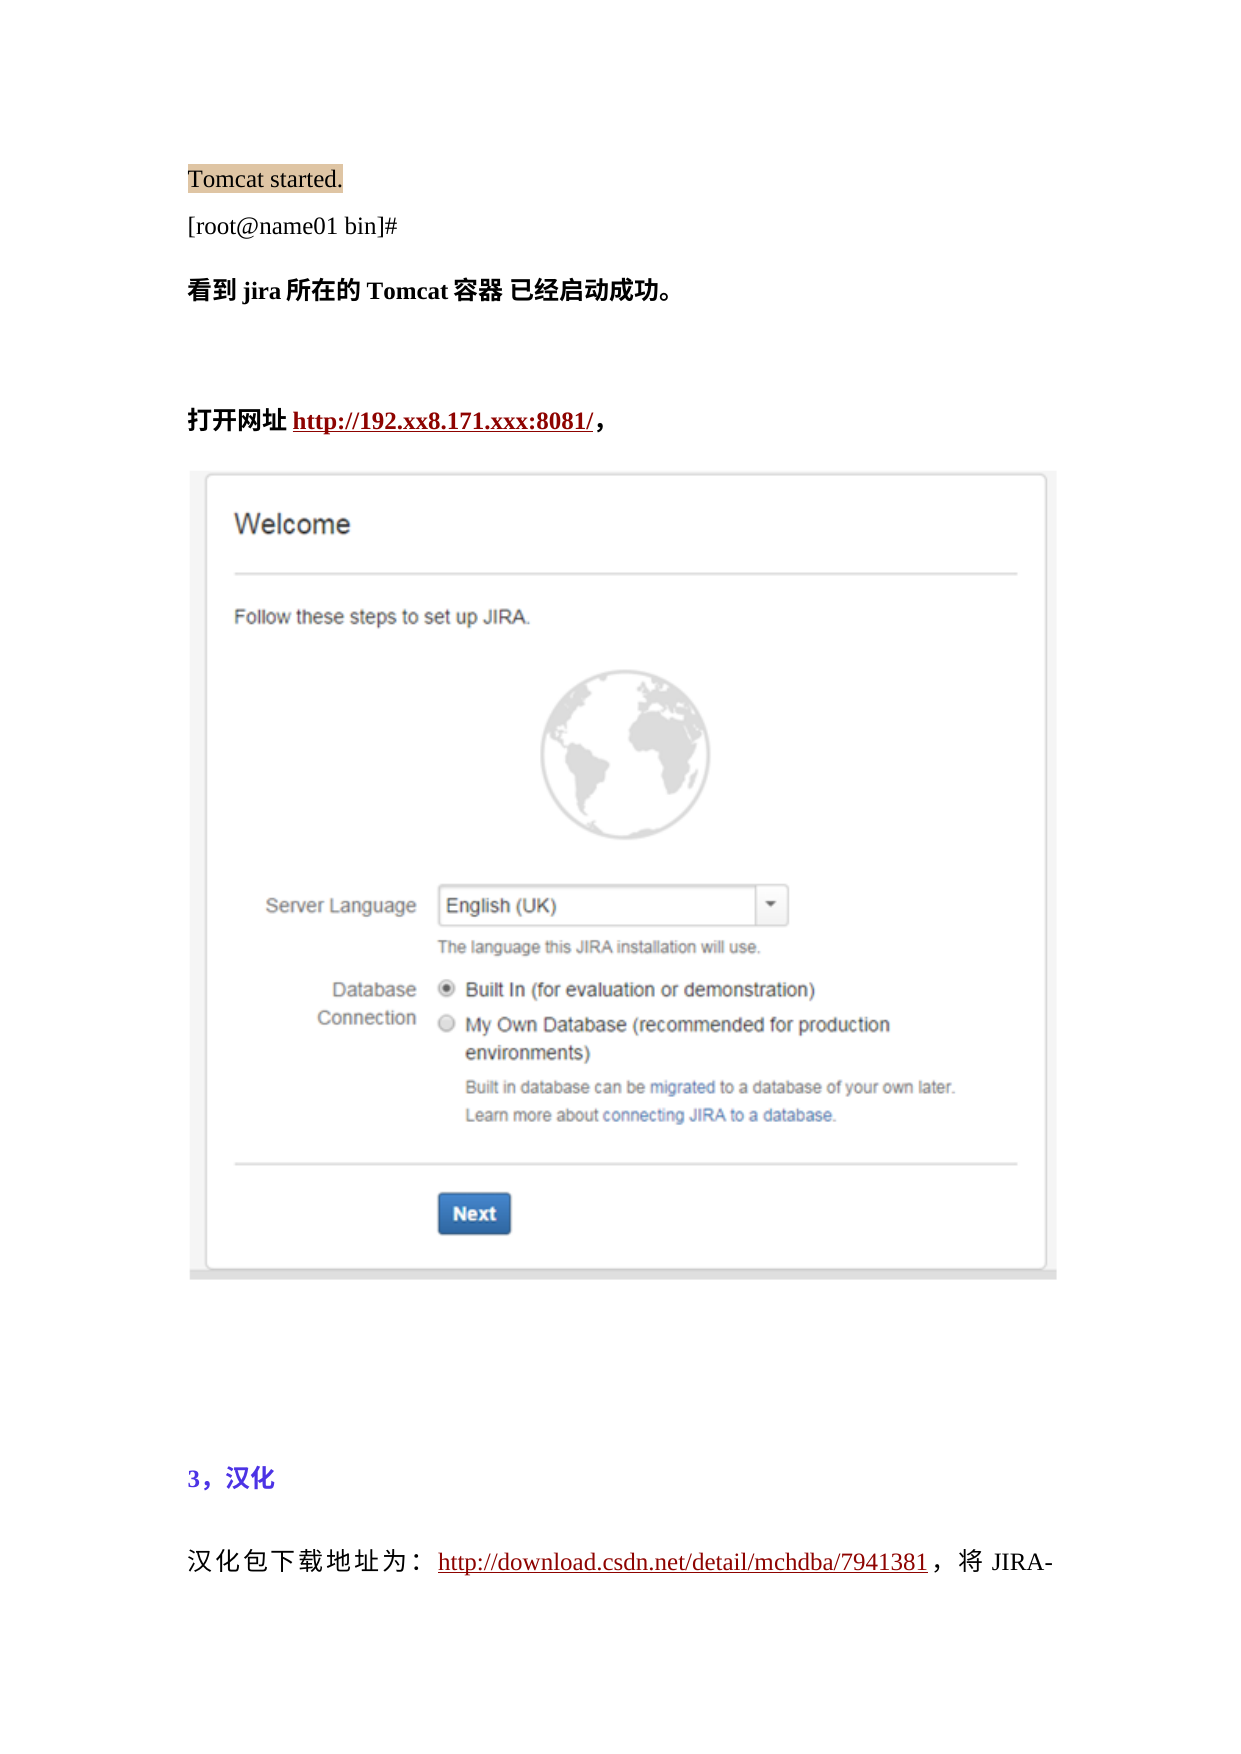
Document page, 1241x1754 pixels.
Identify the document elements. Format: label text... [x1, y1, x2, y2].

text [187, 1527, 1053, 1592]
text Tomcat started. [187, 162, 1053, 194]
text [root@name01 bin]# [187, 209, 1053, 241]
text 打开网址http://192.xx8.171.xxx:8081/， [187, 386, 1053, 451]
text 看到jira所在的Tomcat容器 已经启动成功。 [187, 256, 1053, 321]
text 3，汉化 [187, 1283, 1053, 1509]
picture [187, 468, 1060, 1283]
